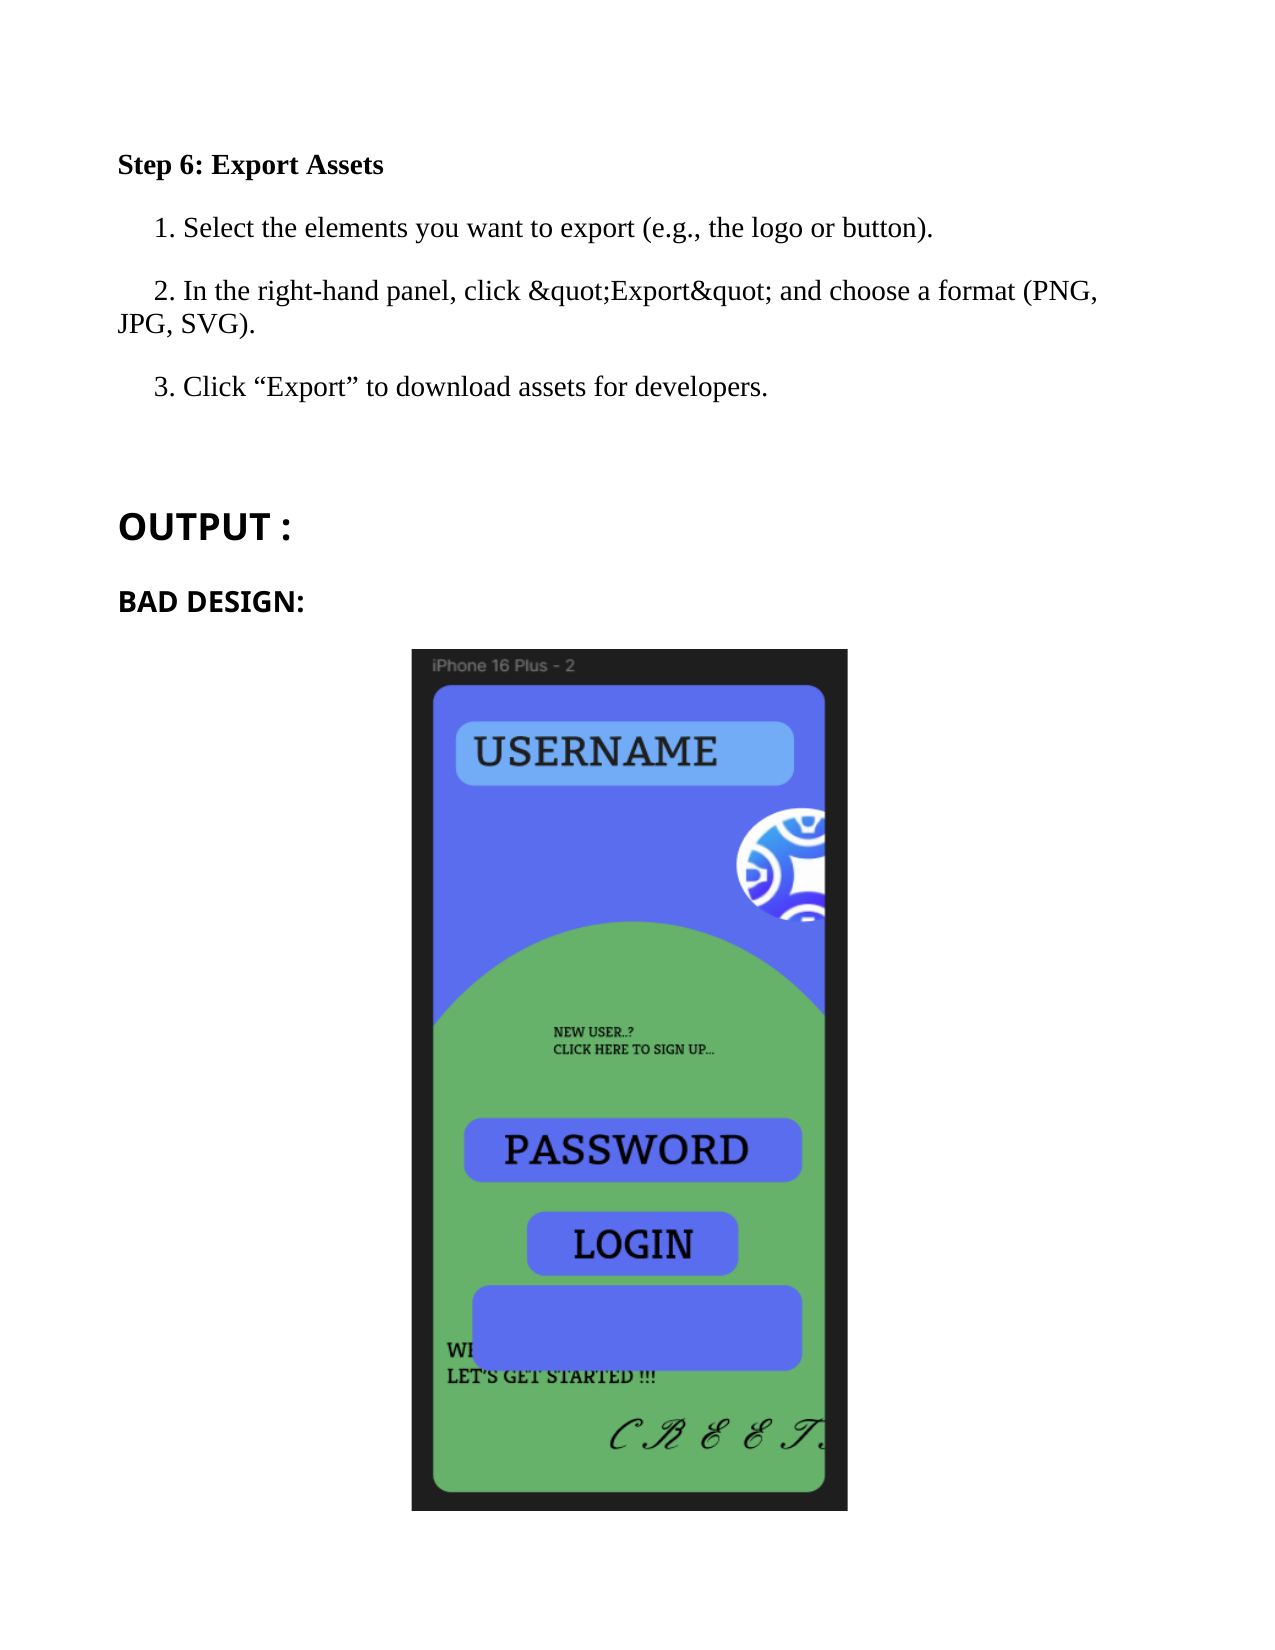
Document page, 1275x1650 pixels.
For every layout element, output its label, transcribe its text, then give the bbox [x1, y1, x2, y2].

text 1. Select the elements you want to export (e.g., the logo or button). [117, 210, 1142, 244]
text 2. In the right-hand panel, click &quot;Export&quot; and choose a format (PNG, JPG, SVG). [117, 273, 1142, 340]
picture [411, 649, 848, 1511]
text BAD DESIGN: [117, 581, 1142, 621]
text OUTPUT : [117, 501, 1142, 552]
text 3. Click “Export” to download assets for developers. [117, 369, 1142, 403]
text Step 6: Export Assets [117, 147, 1142, 181]
